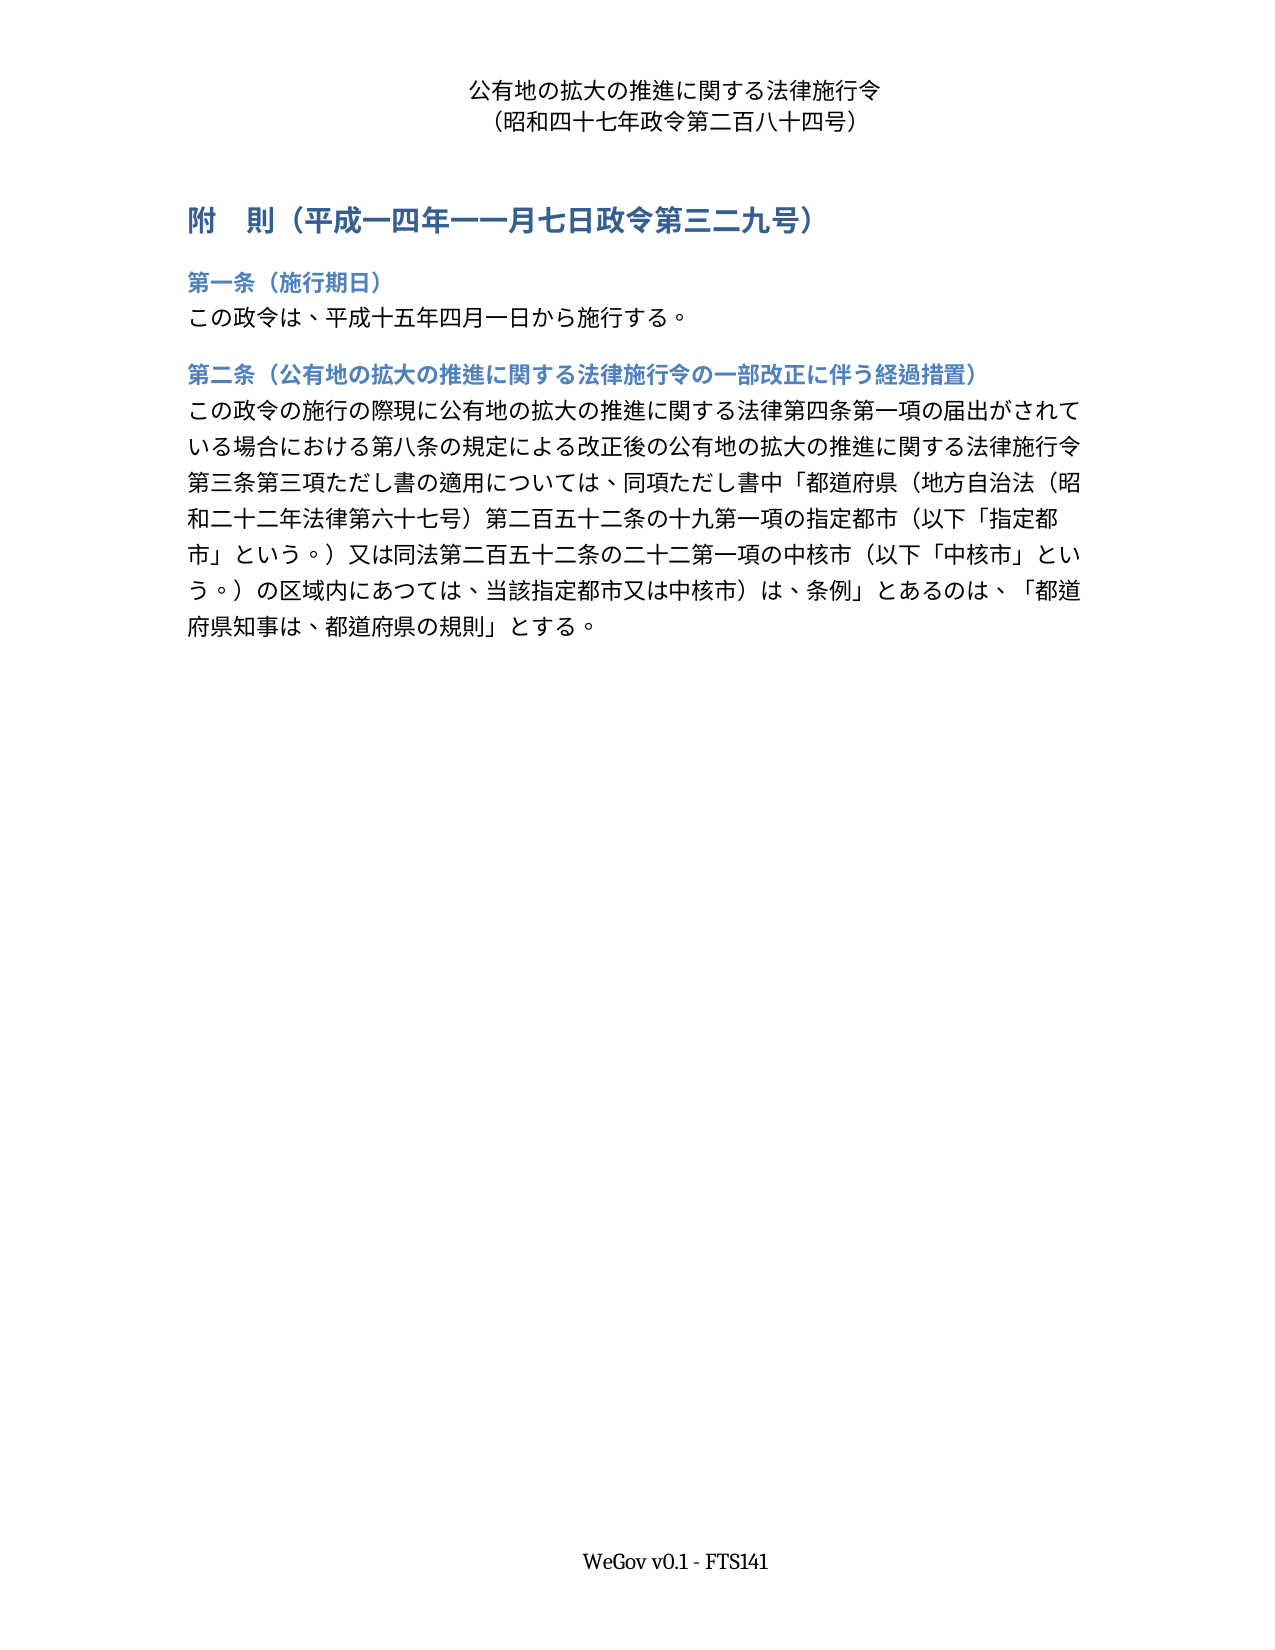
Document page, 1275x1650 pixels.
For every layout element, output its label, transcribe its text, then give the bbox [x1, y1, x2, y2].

text この政令の施行の際現に公有地の拡大の推進に関する法律第四条第一項の届出がされている場合における第八条の規定による改正後の公有地の拡大の推進に関する法律施行令第三条第三項ただし書の適用については、同項ただし書中「都道府県（地方自治法（昭和二十二年法律第六十七号）第二百五十二条の十九第一項の指定都市（以下「指定都市」という。）又は同法第二百五十二条の二十二第一項の中核市（以下「中核市」という。）の区域内にあつては、当該指定都市又は中核市）は、条例」とあるのは、「都道府県知事は、都道府県の規則」とする。 [187, 395, 1087, 642]
subtitle 第一条（施行期日） [187, 266, 1087, 298]
subtitle 第二条（公有地の拡大の推進に関する法律施行令の一部改正に伴う経過措置） [187, 359, 1087, 390]
subtitle 附 則（平成一四年一一月七日政令第三二九号） [187, 200, 1087, 240]
text この政令は、平成十五年四月一日から施行する。 [187, 302, 1087, 334]
